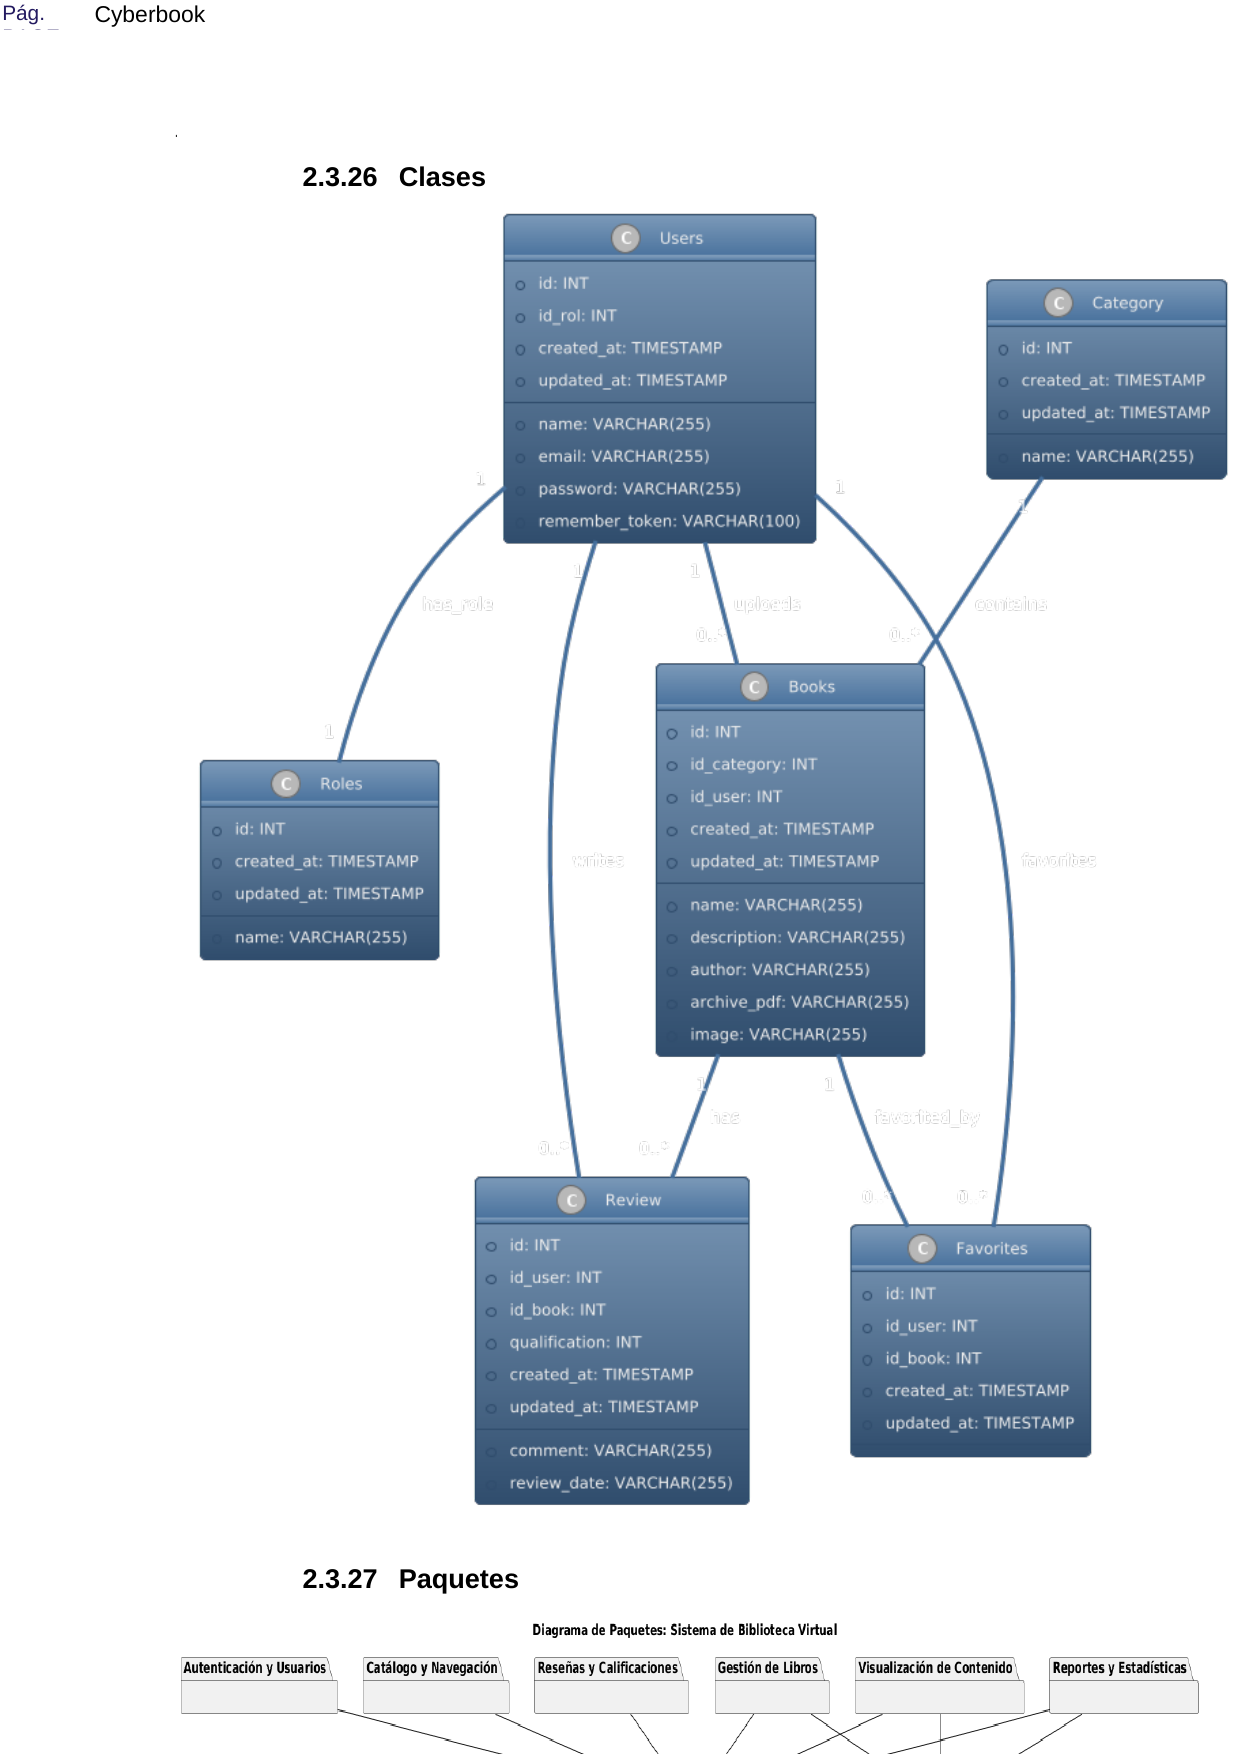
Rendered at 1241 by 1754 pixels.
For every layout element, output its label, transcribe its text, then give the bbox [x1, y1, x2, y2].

picture [176, 1611, 1202, 1754]
subtitle Paquetes [302, 1563, 1240, 1594]
picture [177, 192, 1240, 1520]
subtitle Clases [302, 161, 1240, 192]
